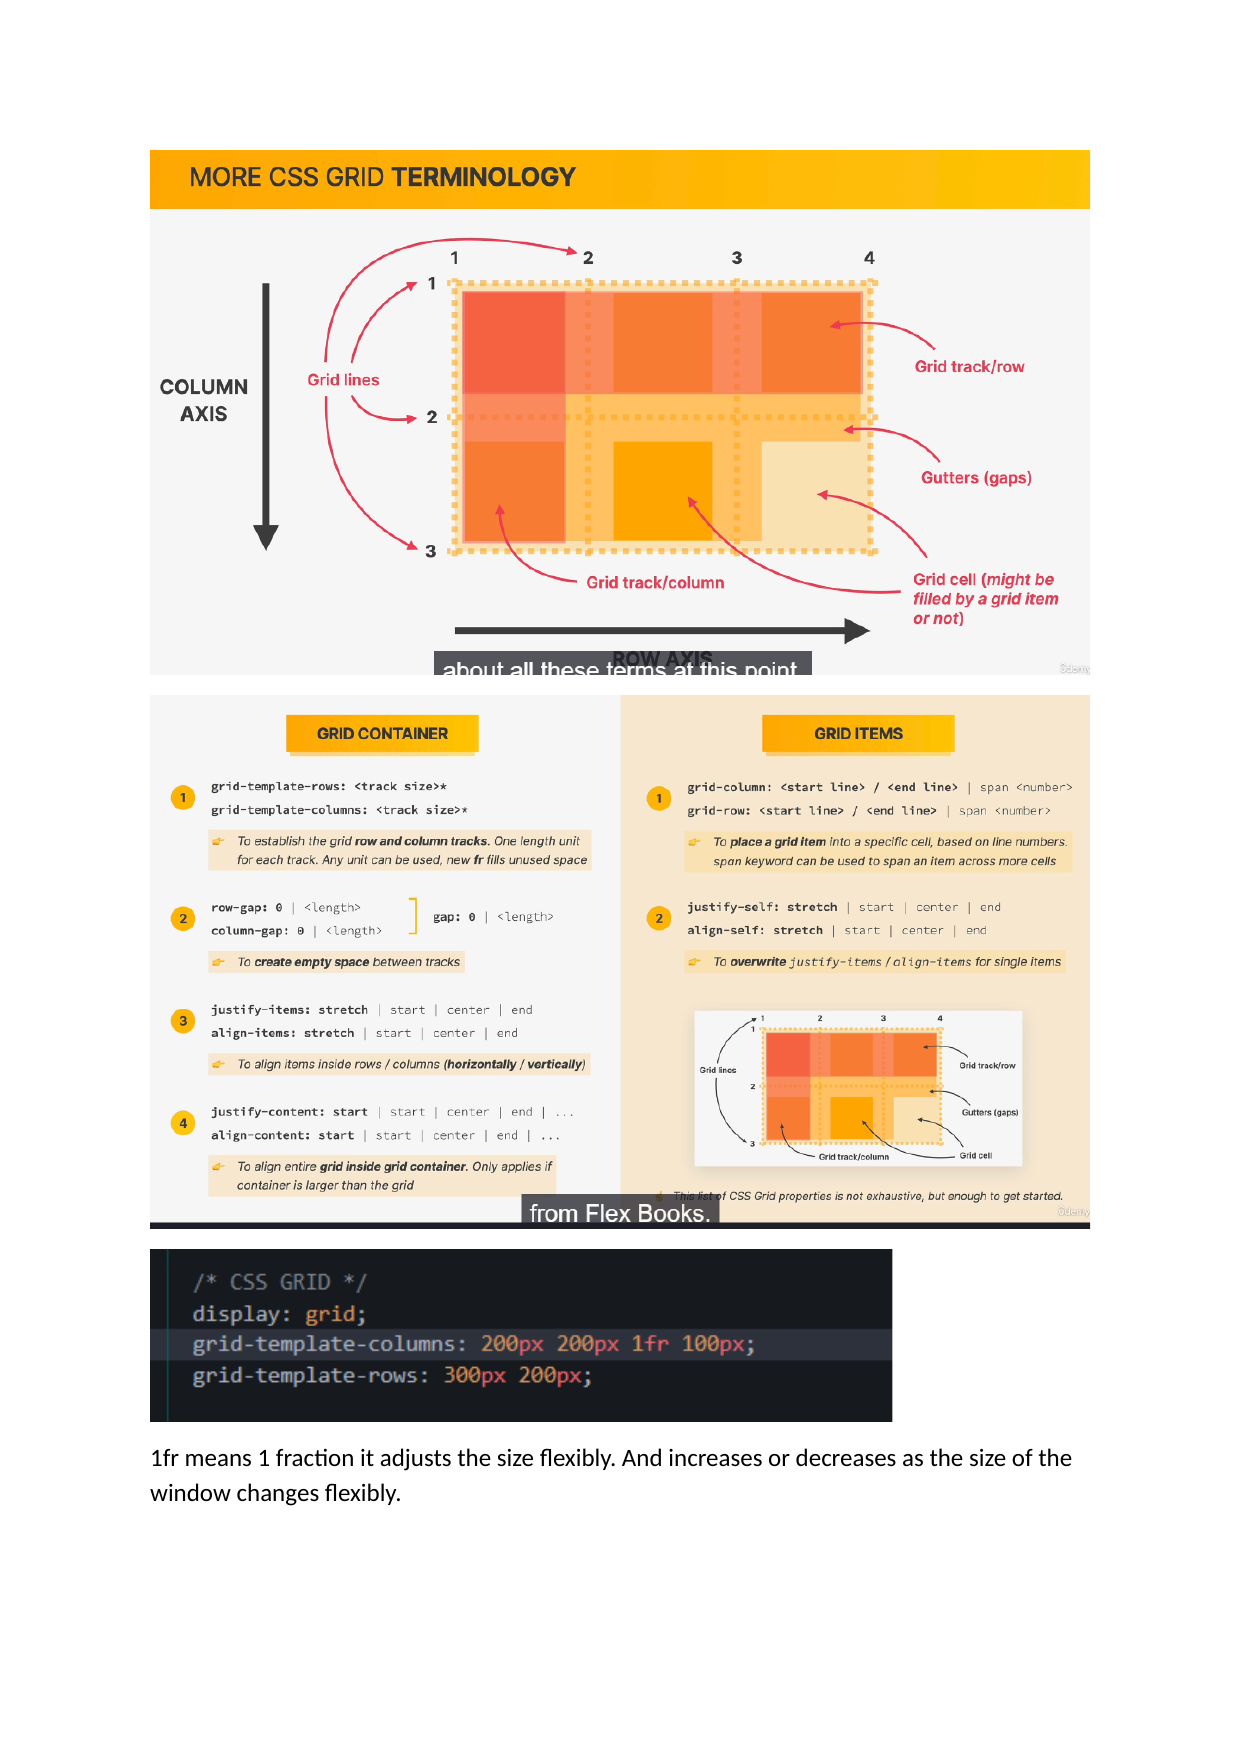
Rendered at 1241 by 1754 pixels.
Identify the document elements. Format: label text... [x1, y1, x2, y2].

picture [150, 150, 1091, 675]
text 1fr means 1 fraction it adjusts the size flexibly. And increases or decreases as the size of the window changes flexibly. [150, 1442, 1090, 1508]
picture [150, 1249, 893, 1422]
picture [150, 695, 1091, 1229]
